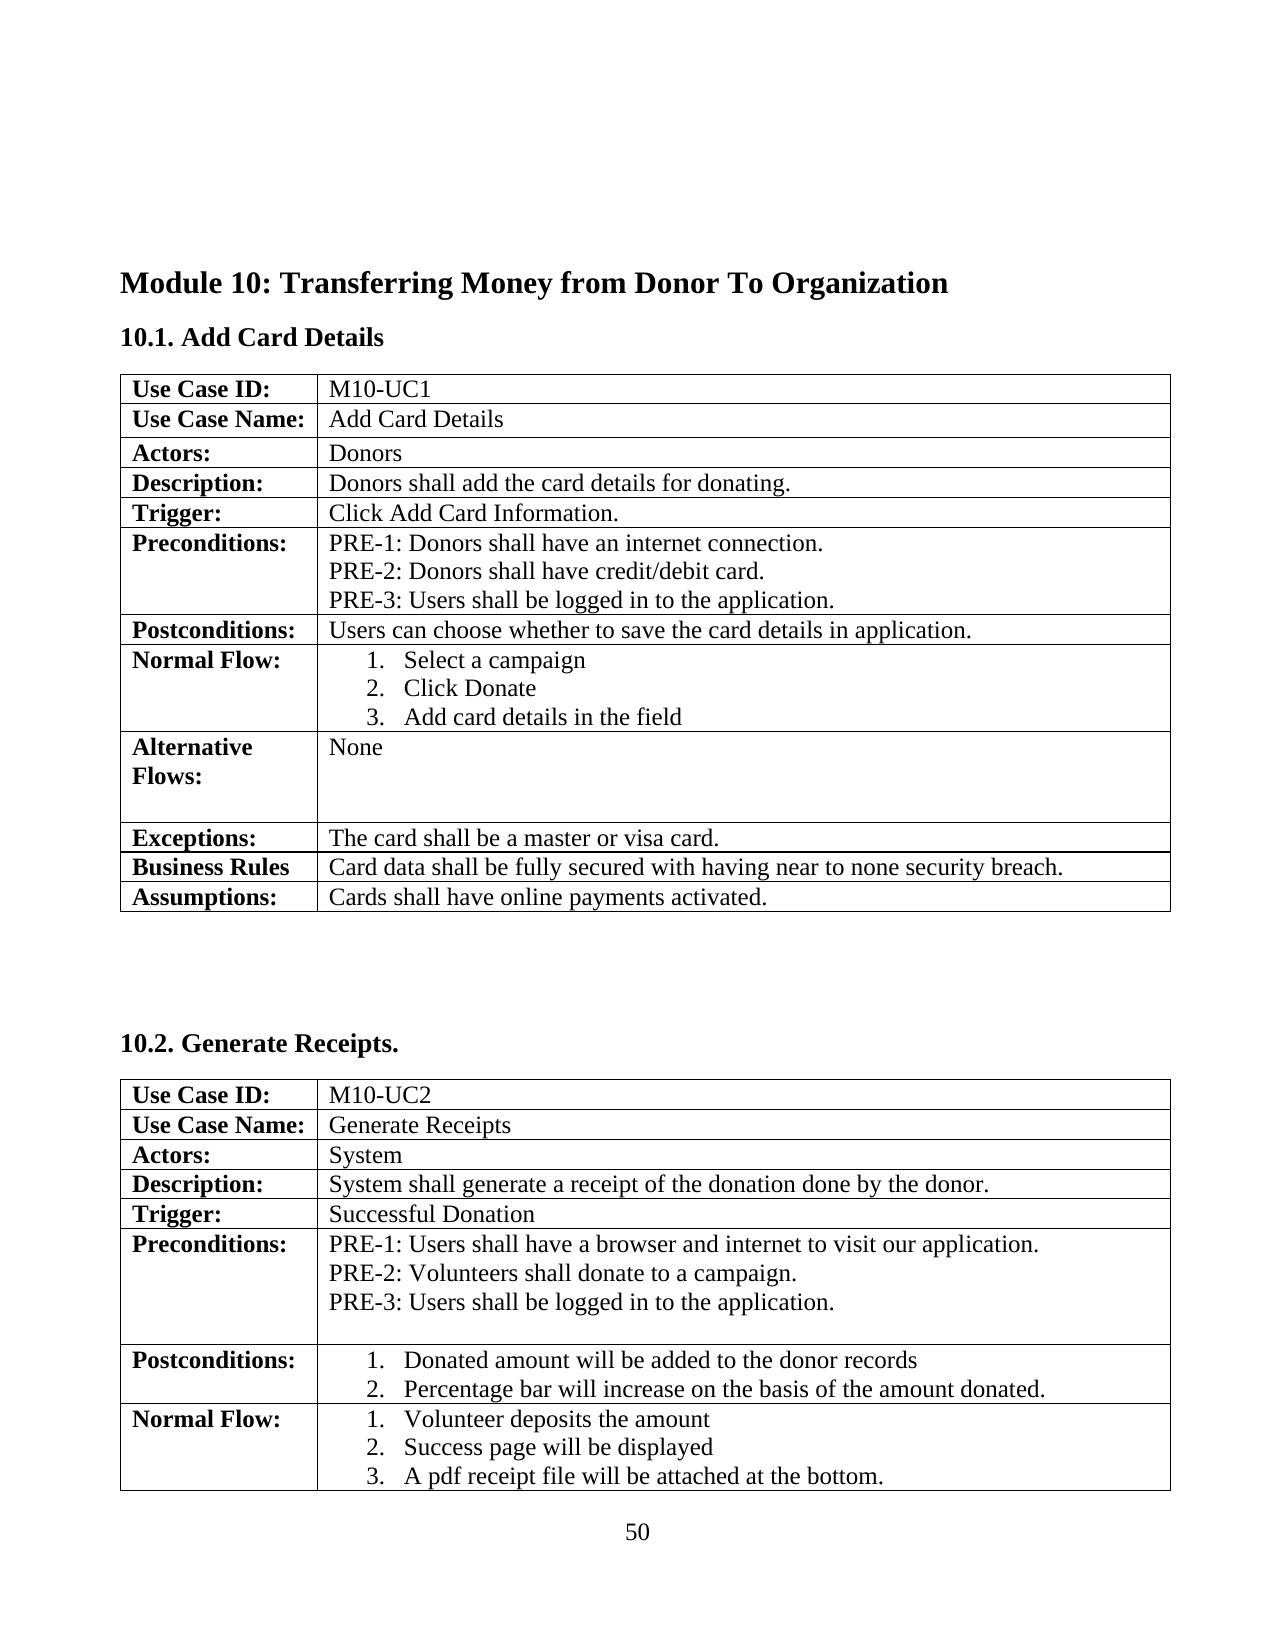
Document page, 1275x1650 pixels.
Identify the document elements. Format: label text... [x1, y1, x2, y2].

text Module 10: Transferring Money from Donor To Organization [120, 265, 1155, 301]
table_cell Add Card Details [318, 404, 1170, 437]
table_cell Postconditions: [121, 615, 317, 644]
text 10.1. Add Card Details [120, 321, 1155, 353]
table_header M10-UC1 [318, 375, 1170, 403]
table_cell Donated amount will be added to the donor records Percentage bar will increase on the basis of the amount donated. [318, 1345, 1170, 1403]
table_cell Normal Flow: [121, 1404, 317, 1490]
table_cell Card data shall be fully secured with having near to none security breach. [318, 853, 1170, 881]
table_cell PRE-1: Users shall have a browser and internet to visit our application. PRE-2: Volunteers shall donate to a campaign. PRE-3: Users shall be logged in to the application. [318, 1229, 1170, 1344]
table_cell The card shall be a master or visa card. [318, 823, 1170, 851]
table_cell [318, 1404, 1170, 1490]
table_cell Select a campaign Click Donate Add card details in the field [318, 645, 1170, 731]
table_cell Use Case Name: [121, 404, 317, 437]
table_cell Alternative Flows: [121, 732, 317, 822]
table_cell Exceptions: [121, 823, 317, 851]
table_cell Donors shall add the card details for donating. [318, 468, 1170, 497]
table_cell Actors: [121, 438, 317, 467]
table_cell Assumptions: [121, 882, 317, 911]
table_cell Preconditions: [121, 528, 317, 614]
table_cell Description: [121, 468, 317, 497]
table_header M10-UC2 [318, 1080, 1170, 1109]
table_cell PRE-1: Donors shall have an internet connection. PRE-2: Donors shall have credit/debit card. PRE-3: Users shall be logged in to the application. [318, 528, 1170, 614]
table_cell System [318, 1140, 1170, 1168]
table_cell Business Rules [121, 853, 317, 881]
table_cell None [318, 732, 1170, 822]
table_cell Trigger: [121, 1199, 317, 1228]
text 10.2. Generate Receipts. [120, 1027, 1155, 1058]
table_cell Generate Receipts [318, 1110, 1170, 1139]
table_cell Use Case Name: [121, 1110, 317, 1139]
table_header Use Case ID: [121, 1080, 317, 1109]
table_header Use Case ID: [121, 375, 317, 403]
table_cell Postconditions: [121, 1345, 317, 1403]
table_cell Click Add Card Information. [318, 498, 1170, 527]
table_cell System shall generate a receipt of the donation done by the donor. [318, 1170, 1170, 1198]
table_cell Actors: [121, 1140, 317, 1168]
table_cell Normal Flow: [121, 645, 317, 731]
table_cell Preconditions: [121, 1229, 317, 1344]
table_cell Users can choose whether to save the card details in application. [318, 615, 1170, 644]
table_cell Donors [318, 438, 1170, 467]
table_cell Successful Donation [318, 1199, 1170, 1228]
table_cell Trigger: [121, 498, 317, 527]
table_cell Cards shall have online payments activated. [318, 882, 1170, 911]
table_cell Description: [121, 1170, 317, 1198]
